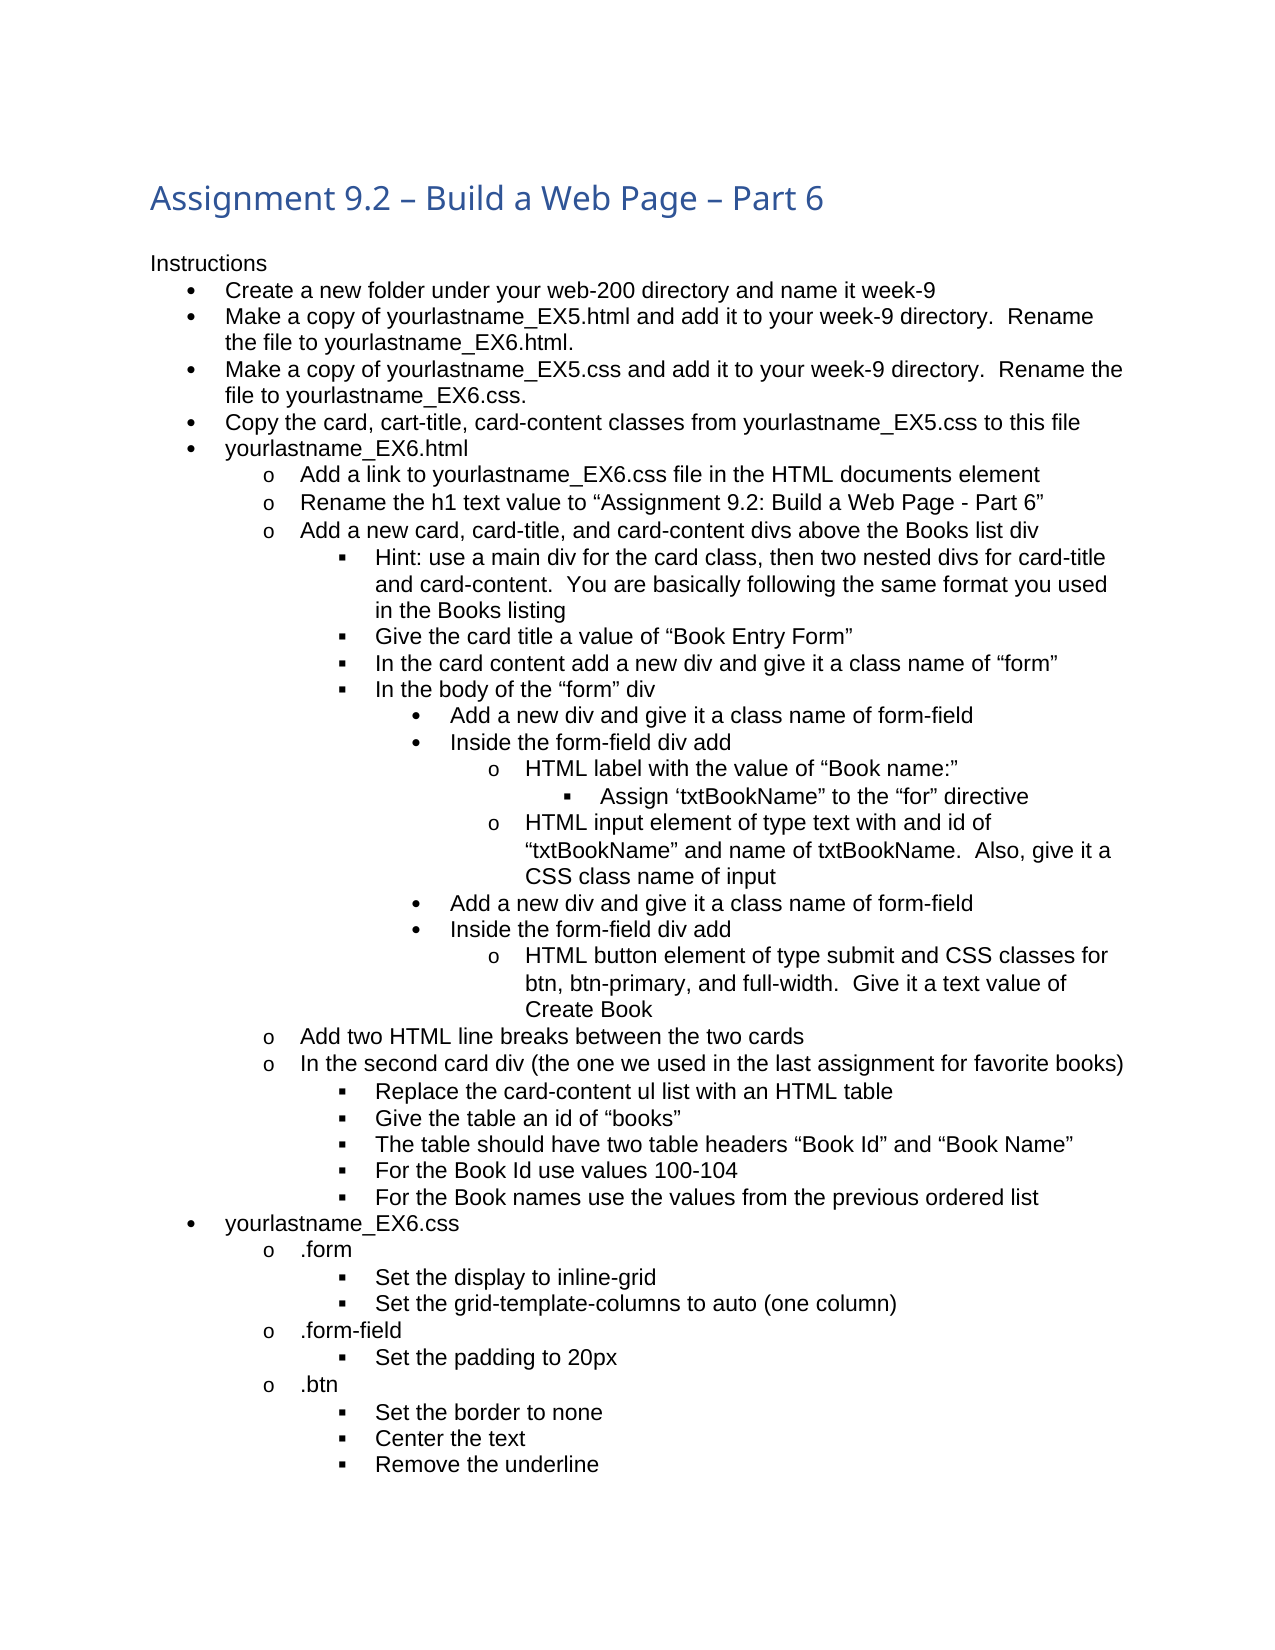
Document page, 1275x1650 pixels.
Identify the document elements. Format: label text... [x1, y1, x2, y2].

list Add a new div and give it a class name of form-field [412, 702, 1125, 729]
list .form [262, 1236, 1125, 1264]
subtitle Assignment 9.2 – Build a Web Page – Part 6 [150, 175, 1125, 220]
list Inside the form-field div add [412, 729, 1125, 755]
list For the Book Id use values 100-104 [337, 1157, 1125, 1183]
list Make a copy of yourlastname_EX5.html and add it to your week-9 directory. Rename the file to yourlastname_EX6.html. [187, 303, 1125, 356]
list Add a new card, card-title, and card-content divs above the Books list div [262, 517, 1125, 544]
list yourlastname_EX6.css [187, 1210, 1125, 1236]
list Give the table an id of “books” [337, 1104, 1125, 1131]
list Add a new div and give it a class name of form-field [412, 889, 1125, 916]
list Set the border to none [337, 1398, 1125, 1425]
list .btn [262, 1371, 1125, 1398]
list Assign ‘txtBookName” to the “for” directive [562, 783, 1125, 809]
list Add two HTML line breaks between the two cards [262, 1023, 1125, 1050]
list Inside the form-field div add [412, 916, 1125, 942]
list Hint: use a main div for the card class, then two nested divs for card-title and card-content. You are basically following the same format you used in the Books listing [337, 544, 1125, 623]
list For the Book names use the values from the previous ordered list [337, 1183, 1125, 1210]
list Create a new folder under your web-200 directory and name it week-9 [187, 277, 1125, 303]
text Instructions [150, 250, 1125, 277]
list In the body of the “form” div [337, 676, 1125, 702]
list Replace the card-content ul list with an HTML table [337, 1078, 1125, 1104]
list The table should have two table headers “Book Id” and “Book Name” [337, 1131, 1125, 1157]
list Add a link to yourlastname_EX6.css file in the HTML documents element [262, 461, 1125, 489]
list In the second card div (the one we used in the last assignment for favorite books) [262, 1050, 1125, 1078]
list Set the grid-template-columns to auto (one column) [337, 1290, 1125, 1317]
list Set the padding to 20px [337, 1344, 1125, 1371]
list Center the text [337, 1425, 1125, 1451]
list Make a copy of yourlastname_EX5.css and add it to your week-9 directory. Rename the file to yourlastname_EX6.css. [187, 356, 1125, 408]
list Give the card title a value of “Book Entry Form” [337, 623, 1125, 650]
list In the card content add a new div and give it a class name of “form” [337, 650, 1125, 676]
list yourlastname_EX6.html [187, 435, 1125, 461]
list Rename the h1 text value to “Assignment 9.2: Build a Web Page - Part 6” [262, 489, 1125, 517]
list HTML label with the value of “Book name:” [487, 755, 1125, 783]
list HTML button element of type submit and CSS classes for btn, btn-primary, and full-width. Give it a text value of Create Book [487, 942, 1125, 1023]
list .form-field [262, 1317, 1125, 1344]
list Remove the underline [337, 1451, 1125, 1477]
list Copy the card, cart-title, card-content classes from yourlastname_EX5.css to this file [187, 408, 1125, 435]
list HTML input element of type text with and id of “txtBookName” and name of txtBookName. Also, give it a CSS class name of input [487, 809, 1125, 889]
list Set the display to inline-grid [337, 1264, 1125, 1290]
